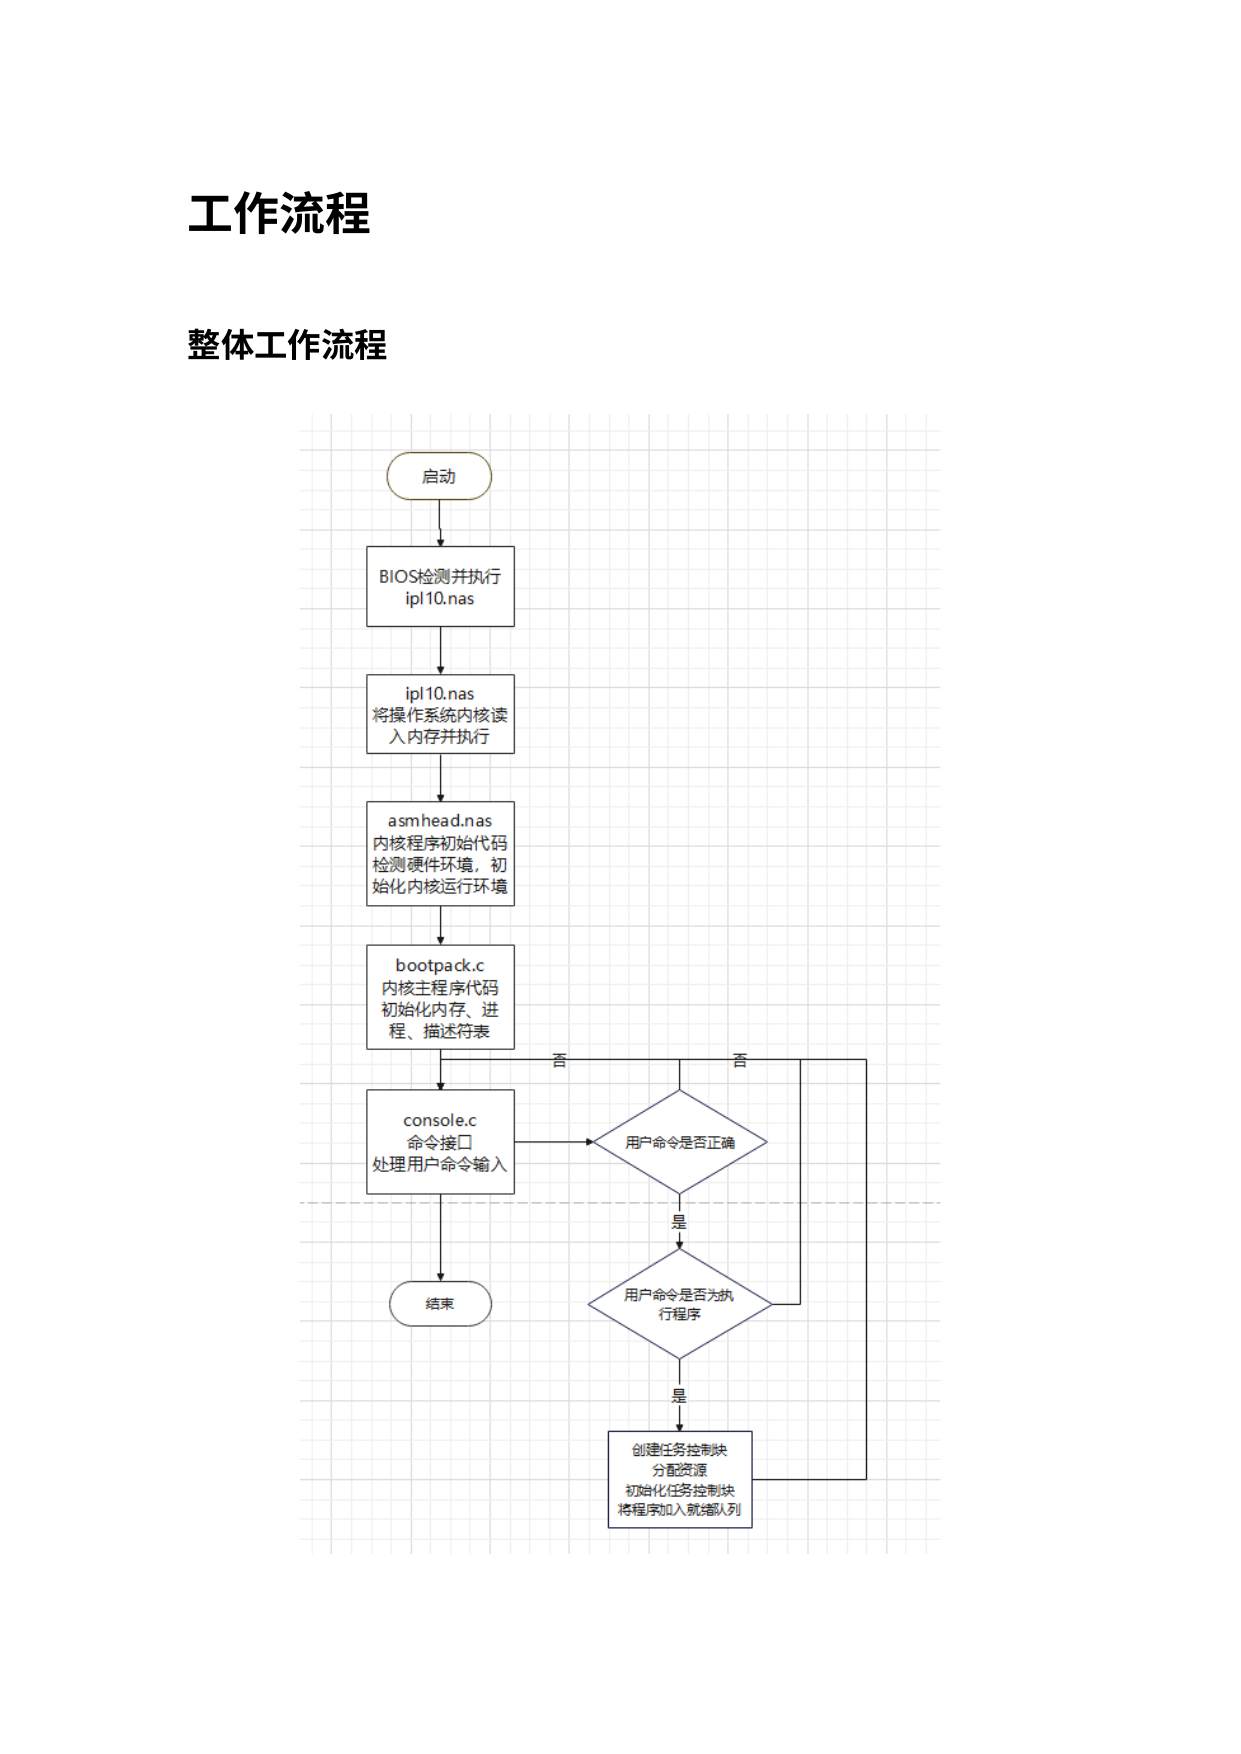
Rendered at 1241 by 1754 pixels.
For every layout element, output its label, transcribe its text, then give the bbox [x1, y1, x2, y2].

subtitle 整体工作流程 [187, 310, 1053, 375]
picture [299, 414, 941, 1554]
subtitle 工作流程 [187, 162, 1053, 259]
